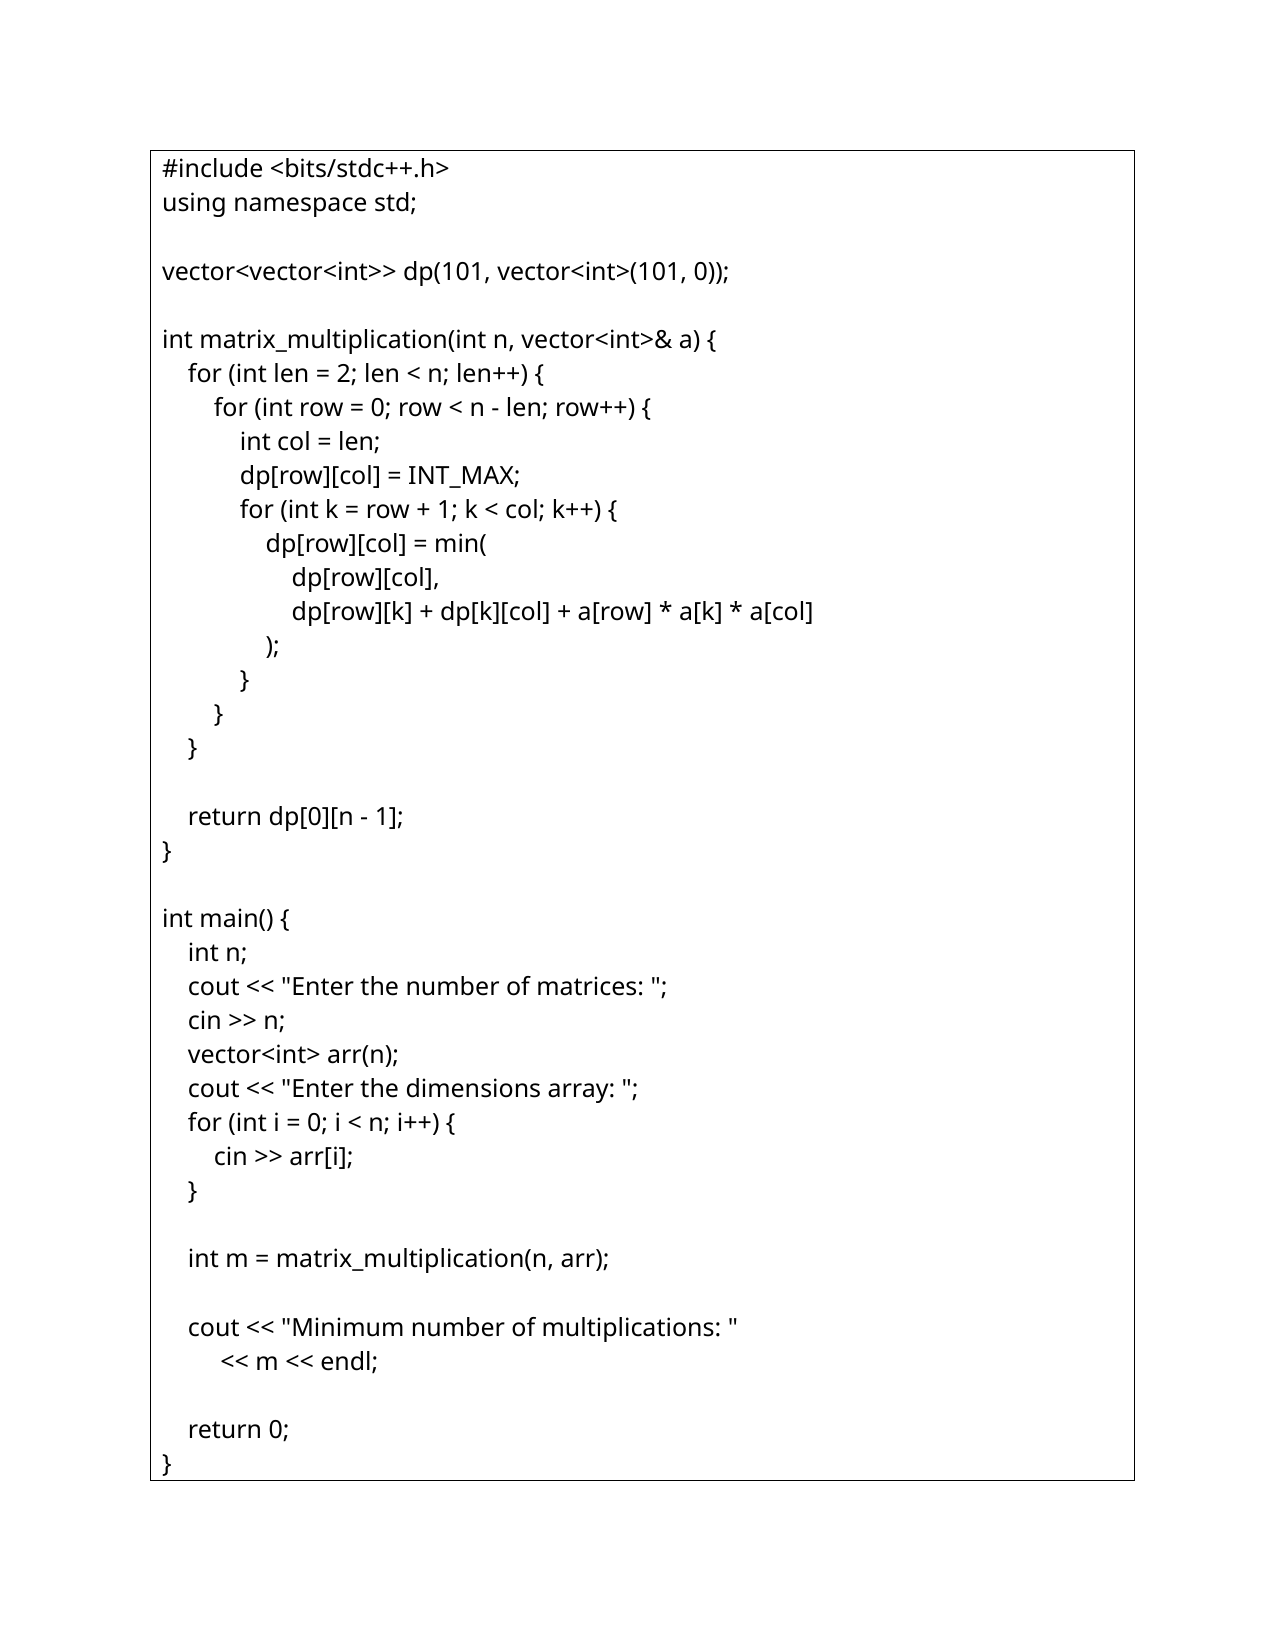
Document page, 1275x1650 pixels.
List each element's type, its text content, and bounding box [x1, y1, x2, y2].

table_header #include <bits/stdc++.h> using namespace std; vector<vector<int>> dp(101, vector<int>(101, 0)); int matrix_multiplication(int n, vector<int>& a) { for (int len = 2; len < n; len++) { for (int row = 0; row < n - len; row++) { int col = len; dp[row][col] = INT_MAX; for (int k = row + 1; k < col; k++) { dp[row][col] = min( dp[row][col], dp[row][k] + dp[k][col] + a[row] * a[k] * a[col] ); } } } return dp[0][n - 1]; } int main() { int n; cout << "Enter the number of matrices: "; cin >> n; vector<int> arr(n); cout << "Enter the dimensions array: "; for (int i = 0; i < n; i++) { cin >> arr[i]; } int m = matrix_multiplication(n, arr); cout << "Minimum number of multiplications: " << m << endl; return 0; } [151, 151, 1134, 1479]
